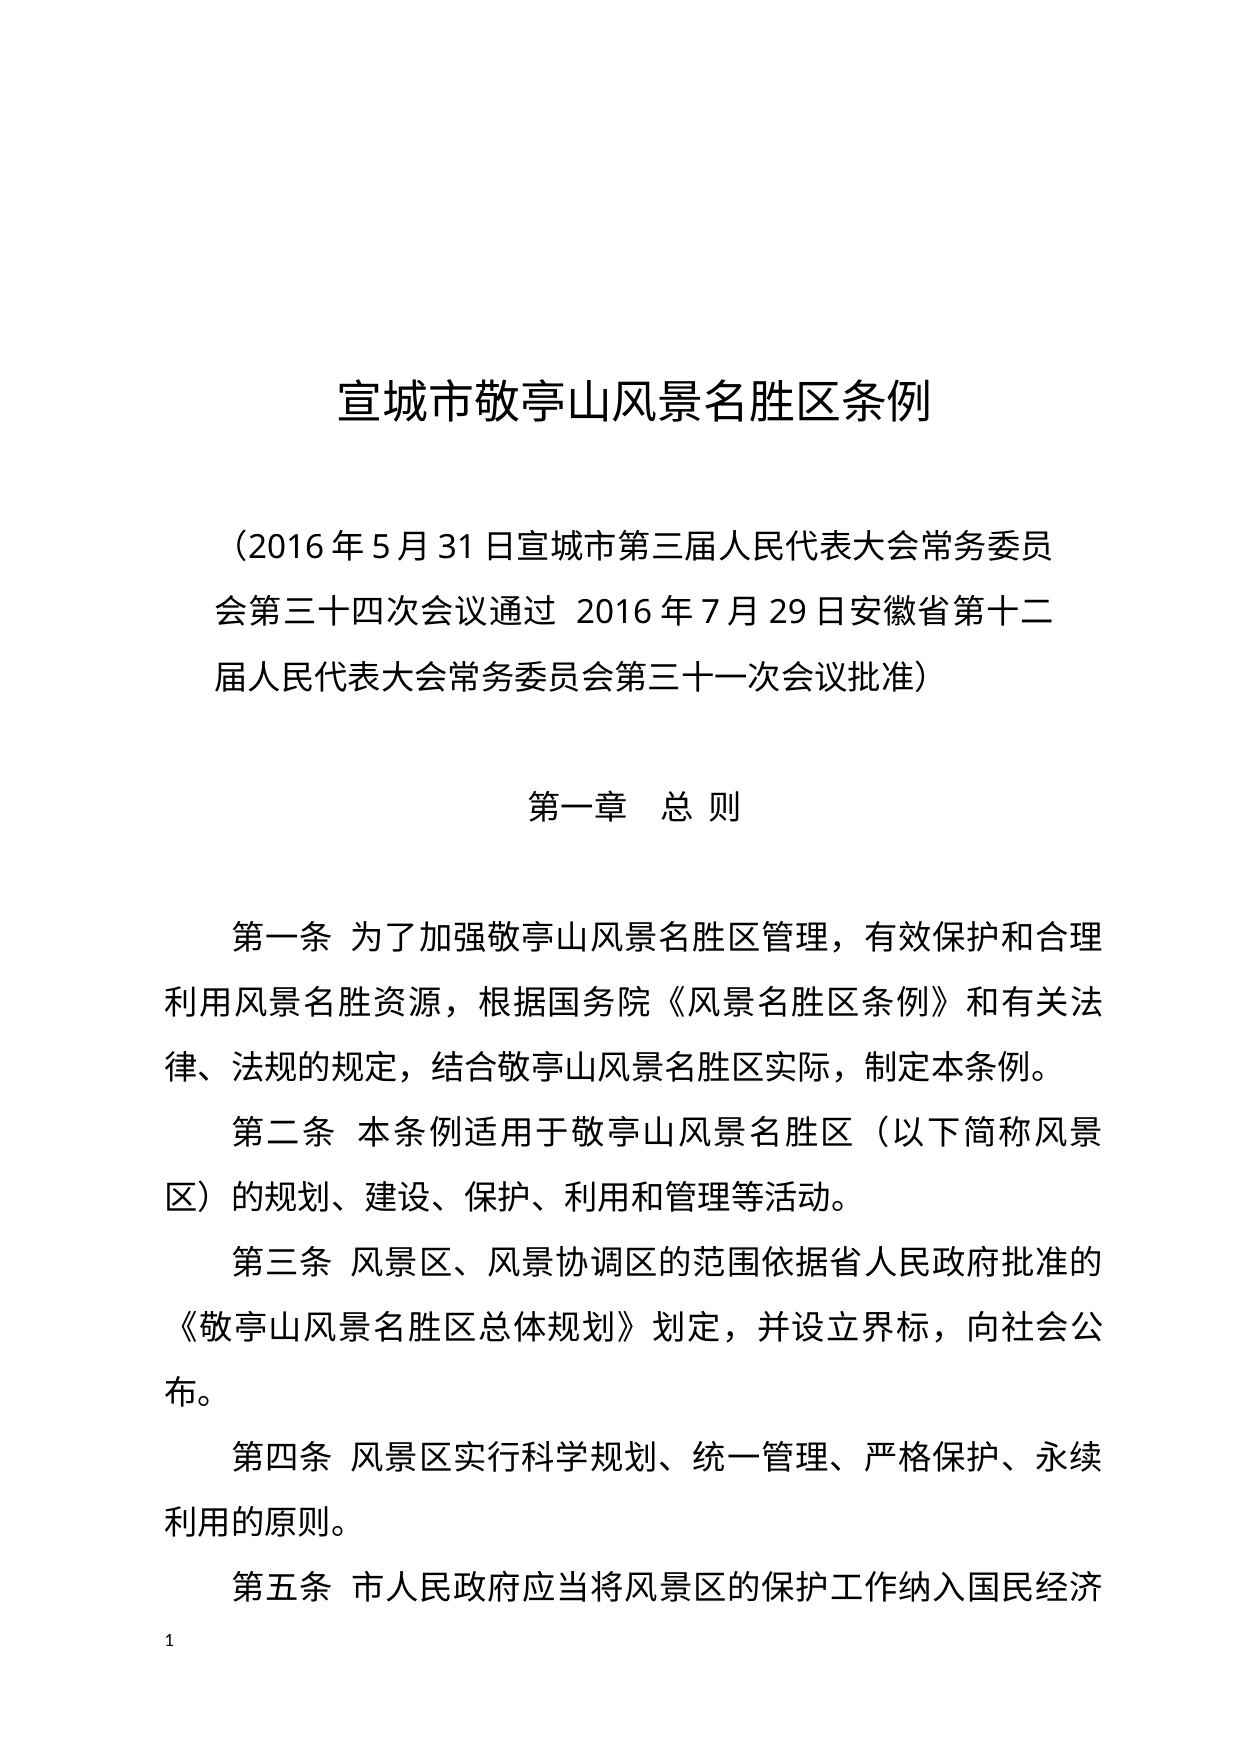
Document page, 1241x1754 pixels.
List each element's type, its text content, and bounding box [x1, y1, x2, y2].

subtitle 宣城市敬亭山风景名胜区条例 [164, 349, 1105, 447]
text 第二条 本条例适用于敬亭山风景名胜区（以下简称风景区）的规划、建设、保护、利用和管理等活动。 [164, 1097, 1105, 1227]
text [164, 1552, 1105, 1617]
text （2016年5月31日宣城市第三届人民代表大会常务委员会第三十四次会议通过 2016年7月29日安徽省第十二届人民代表大会常务委员会第三十一次会议批准） [214, 512, 1055, 707]
text 第三条 风景区、风景协调区的范围依据省人民政府批准的《敬亭山风景名胜区总体规划》划定，并设立界标，向社会公布。 [164, 1227, 1105, 1422]
text 第一章 总 则 [164, 772, 1105, 837]
text 第四条 风景区实行科学规划、统一管理、严格保护、永续利用的原则。 [164, 1422, 1105, 1552]
text 第一条 为了加强敬亭山风景名胜区管理，有效保护和合理利用风景名胜资源，根据国务院《风景名胜区条例》和有关法律、法规的规定，结合敬亭山风景名胜区实际，制定本条例。 [164, 902, 1105, 1097]
